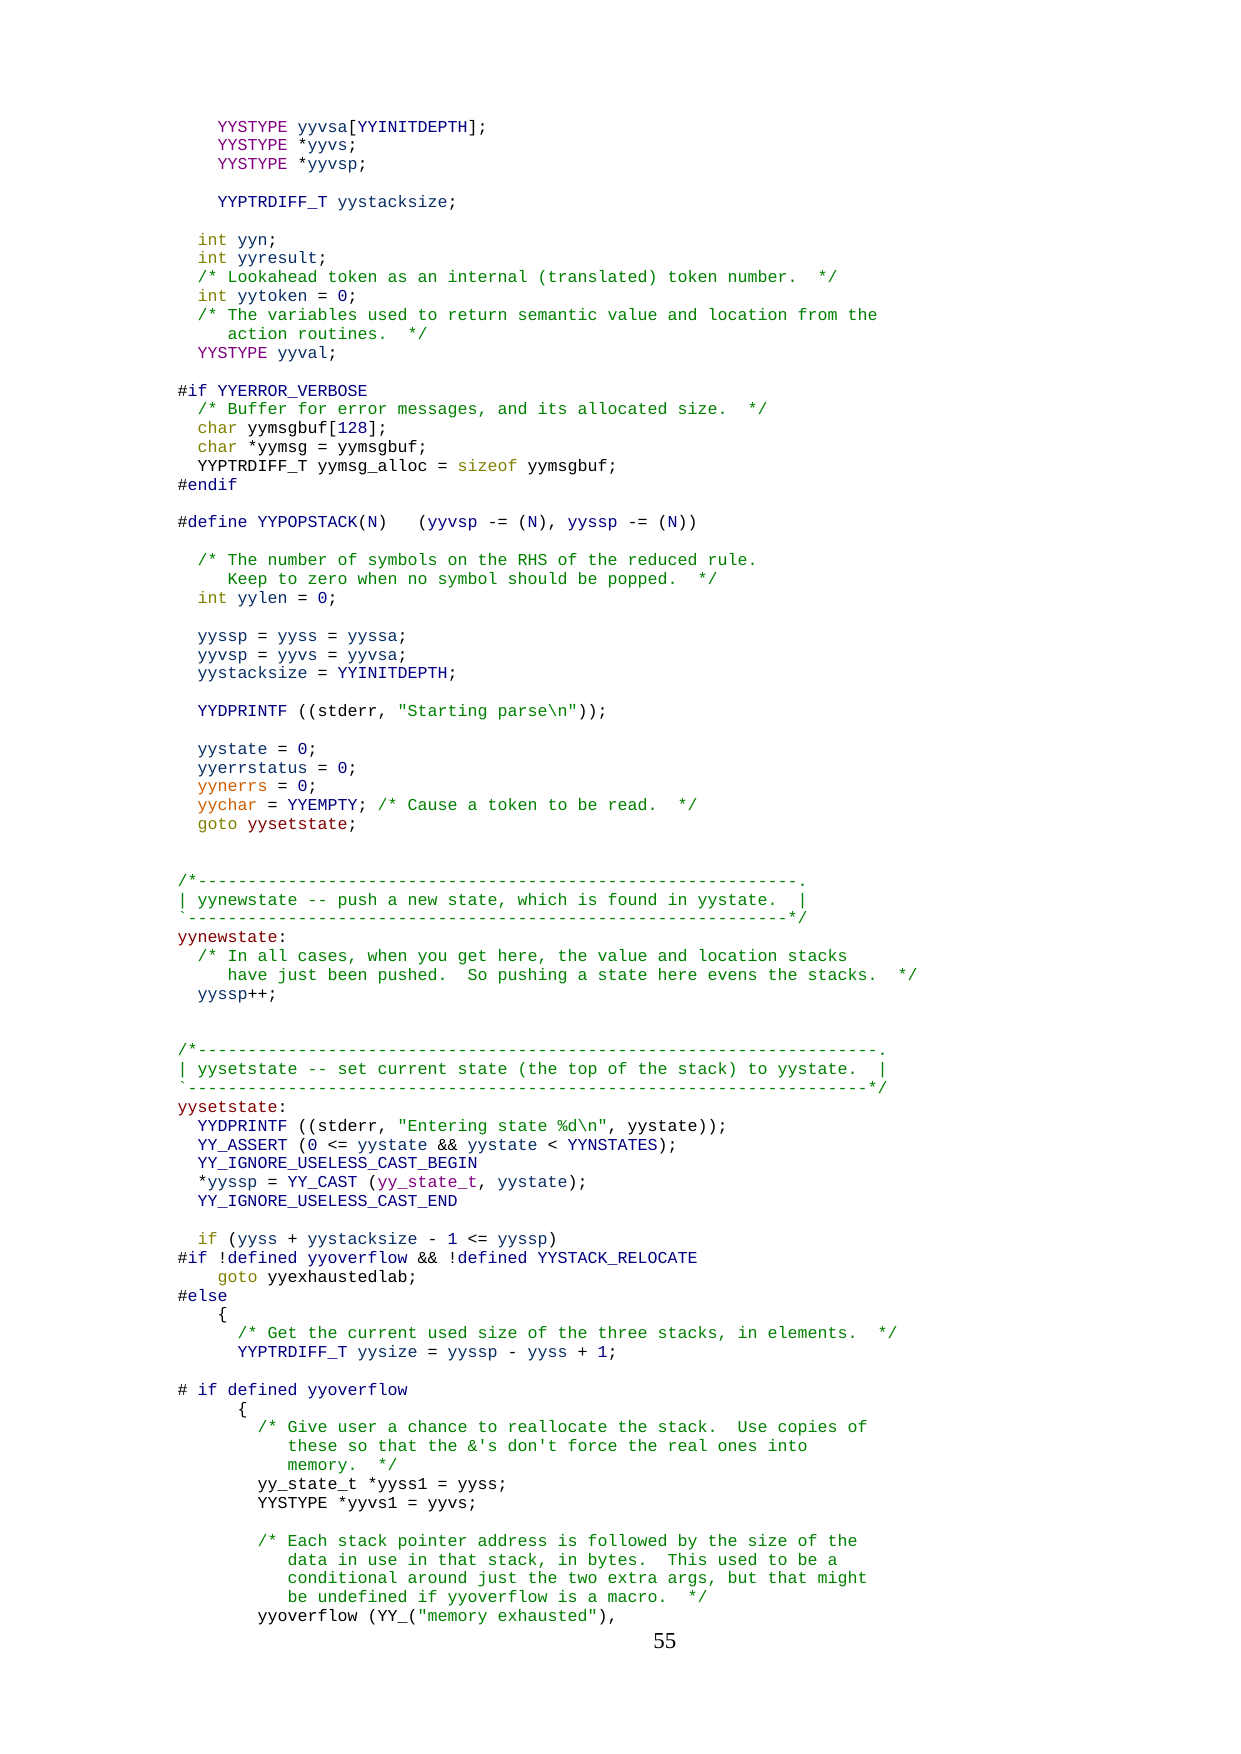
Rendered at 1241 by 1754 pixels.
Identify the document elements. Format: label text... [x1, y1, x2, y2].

text /* The number of symbols on the RHS of the reduced rule. [177, 552, 1152, 571]
text yynerrs = 0; [177, 778, 1152, 797]
text goto yysetstate; [177, 816, 1152, 834]
text char *yymsg = yymsgbuf; [177, 439, 1152, 457]
text #if YYERROR_VERBOSE [177, 382, 1152, 401]
text int yyn; [177, 231, 1152, 250]
text yystate = 0; [177, 740, 1152, 759]
text conditional around just the two extra args, but that might [177, 1570, 1152, 1589]
text YY_ASSERT (0 <= yystate && yystate < YYNSTATES); [177, 1136, 1152, 1155]
text /* Get the current used size of the three stacks, in elements. */ [177, 1325, 1152, 1344]
text YYPTRDIFF_T yymsg_alloc = sizeof yymsgbuf; [177, 457, 1152, 476]
text `--------------------------------------------------------------------*/ [177, 1080, 1152, 1098]
text YYSTYPE *yyvs1 = yyvs; [177, 1494, 1152, 1513]
text yychar = YYEMPTY; /* Cause a token to be read. */ [177, 797, 1152, 816]
text if (yyss + yystacksize - 1 <= yyssp) [177, 1231, 1152, 1249]
text int yylen = 0; [177, 589, 1152, 608]
text `------------------------------------------------------------*/ [177, 910, 1152, 929]
text YYSTYPE yyvsa[YYINITDEPTH]; [177, 118, 1152, 137]
text char yymsgbuf[128]; [177, 420, 1152, 439]
text memory. */ [177, 1457, 1152, 1476]
text action routines. */ [177, 326, 1152, 344]
text be undefined if yyoverflow is a macro. */ [177, 1589, 1152, 1608]
text yy_state_t *yyss1 = yyss; [177, 1476, 1152, 1494]
text YYDPRINTF ((stderr, "Entering state %d\n", yystate)); [177, 1117, 1152, 1136]
text yyvsp = yyvs = yyvsa; [177, 646, 1152, 665]
text #if !defined yyoverflow && !defined YYSTACK_RELOCATE [177, 1249, 1152, 1268]
text yystacksize = YYINITDEPTH; [177, 665, 1152, 684]
text /* The variables used to return semantic value and location from the [177, 307, 1152, 326]
text YYDPRINTF ((stderr, "Starting parse\n")); [177, 703, 1152, 721]
text Keep to zero when no symbol should be popped. */ [177, 571, 1152, 589]
text yyoverflow (YY_("memory exhausted"), [177, 1608, 1152, 1626]
text yysetstate: [177, 1098, 1152, 1117]
text /* In all cases, when you get here, the value and location stacks [177, 948, 1152, 967]
text YYPTRDIFF_T yysize = yyssp - yyss + 1; [177, 1344, 1152, 1362]
text YY_IGNORE_USELESS_CAST_BEGIN [177, 1155, 1152, 1174]
text int yyresult; [177, 250, 1152, 269]
text /*------------------------------------------------------------. [177, 872, 1152, 891]
text { [177, 1306, 1152, 1325]
text #endif [177, 476, 1152, 495]
text YY_IGNORE_USELESS_CAST_END [177, 1193, 1152, 1212]
text YYSTYPE *yyvs; [177, 137, 1152, 156]
text /* Give user a chance to reallocate the stack. Use copies of [177, 1419, 1152, 1438]
text #define YYPOPSTACK(N) (yyvsp -= (N), yyssp -= (N)) [177, 514, 1152, 533]
text #else [177, 1287, 1152, 1306]
text yyssp = yyss = yyssa; [177, 627, 1152, 646]
text /*--------------------------------------------------------------------. [177, 1042, 1152, 1061]
text goto yyexhaustedlab; [177, 1268, 1152, 1287]
text # if defined yyoverflow [177, 1381, 1152, 1400]
text /* Buffer for error messages, and its allocated size. */ [177, 401, 1152, 420]
text YYSTYPE *yyvsp; [177, 156, 1152, 175]
text YYSTYPE yyval; [177, 344, 1152, 363]
text YYPTRDIFF_T yystacksize; [177, 193, 1152, 212]
text /* Lookahead token as an internal (translated) token number. */ [177, 269, 1152, 288]
text yyerrstatus = 0; [177, 759, 1152, 778]
text | yysetstate -- set current state (the top of the stack) to yystate. | [177, 1061, 1152, 1080]
text have just been pushed. So pushing a state here evens the stacks. */ [177, 967, 1152, 985]
text *yyssp = YY_CAST (yy_state_t, yystate); [177, 1174, 1152, 1193]
text int yytoken = 0; [177, 288, 1152, 307]
text { [177, 1400, 1152, 1419]
text /* Each stack pointer address is followed by the size of the [177, 1532, 1152, 1551]
text yyssp++; [177, 985, 1152, 1004]
text these so that the &'s don't force the real ones into [177, 1438, 1152, 1457]
text data in use in that stack, in bytes. This used to be a [177, 1551, 1152, 1570]
text | yynewstate -- push a new state, which is found in yystate. | [177, 891, 1152, 910]
text yynewstate: [177, 929, 1152, 948]
